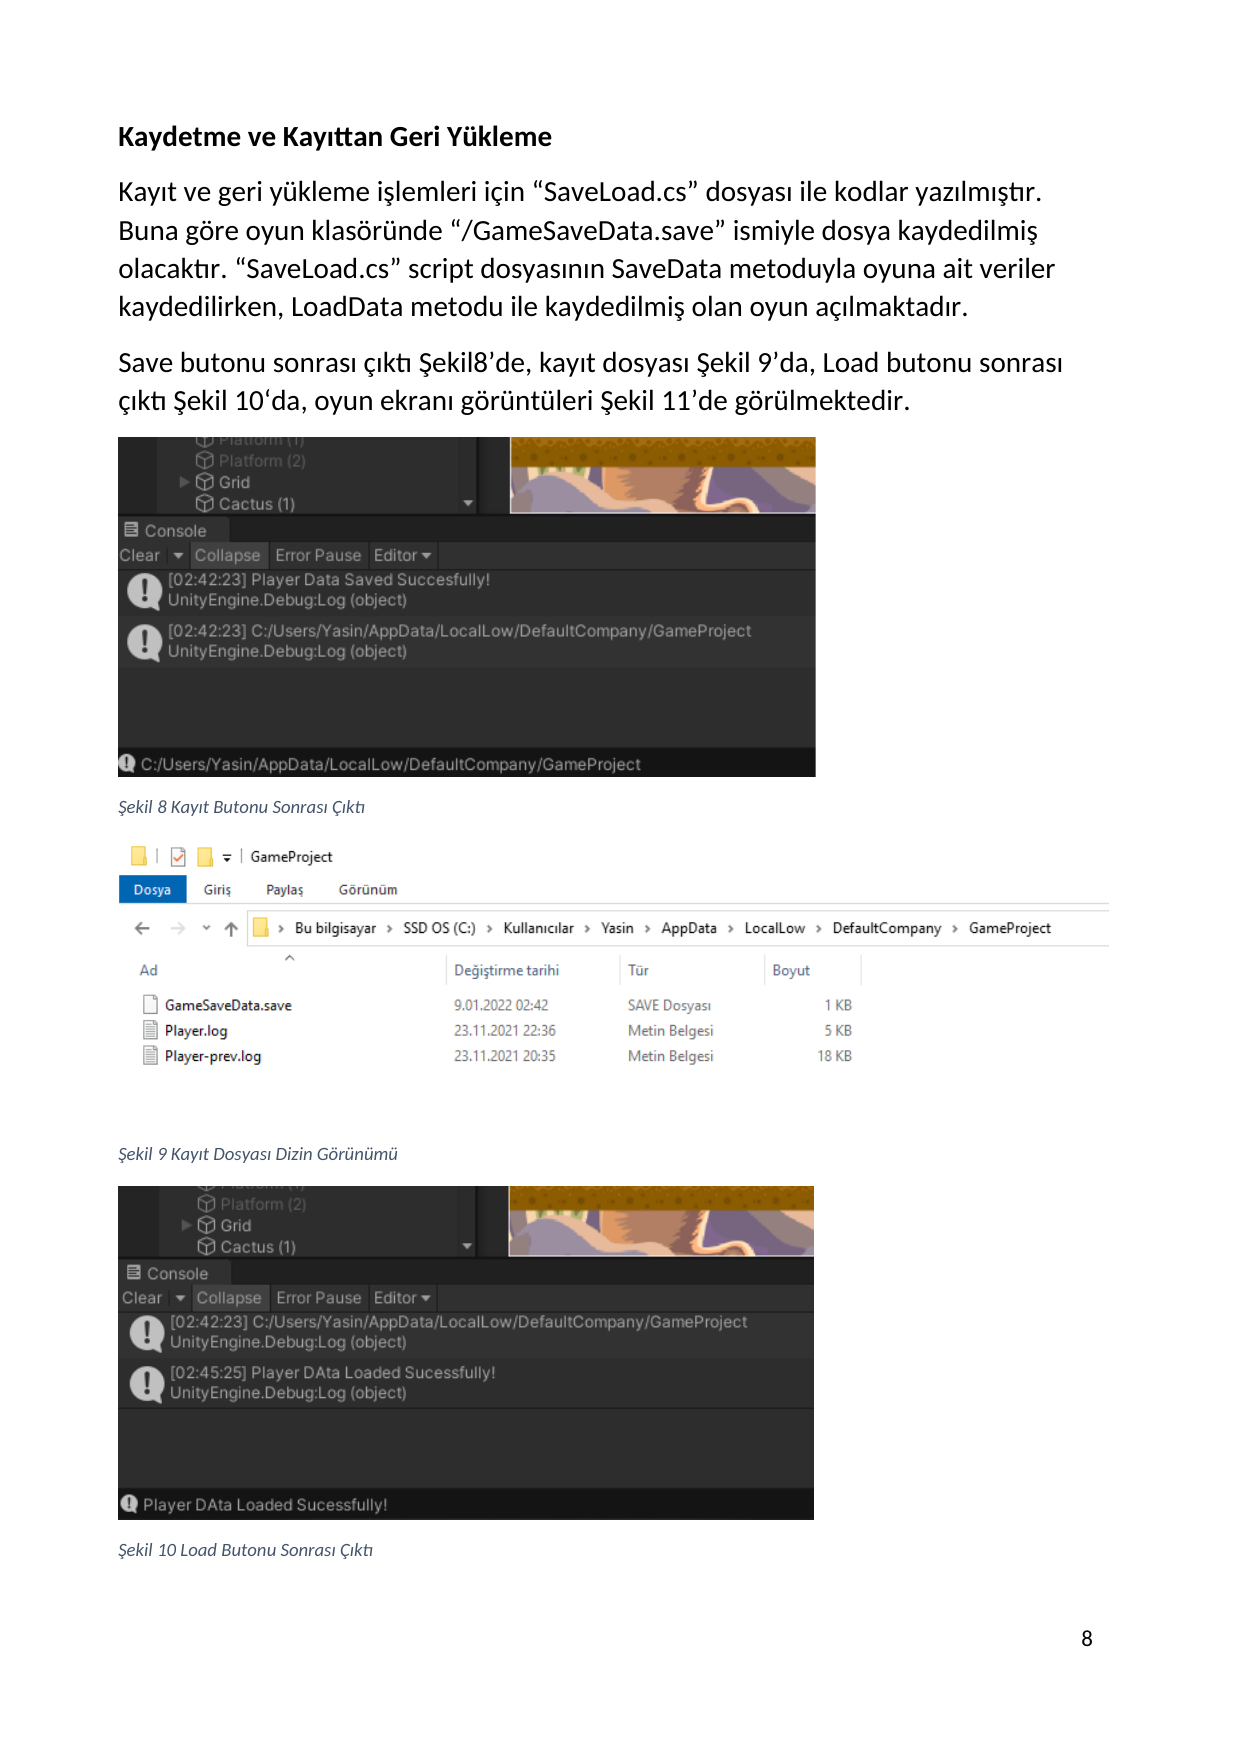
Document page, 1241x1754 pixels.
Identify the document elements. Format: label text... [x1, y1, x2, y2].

picture [118, 839, 1109, 1124]
text Save butonu sonrası çıktı Şekil8’de, kayıt dosyası Şekil 9’da, Load butonu sonrası çıktı Şekil 10‘da, oyun ekranı görüntüleri Şekil 11’de görülmektedir. [118, 344, 1092, 418]
picture [118, 1186, 814, 1520]
text Kaydetme ve Kayıttan Geri Yükleme [118, 118, 1092, 154]
text Kayıt ve geri yükleme işlemleri için “SaveLoad.cs” dosyası ile kodlar yazılmıştır. Buna göre oyun klasöründe “/GameSaveData.save” ismiyle dosya kaydedilmiş olacaktır. “SaveLoad.cs” script dosyasının SaveData metoduyla oyuna ait veriler kaydedilirken, LoadData metodu ile kaydedilmiş olan oyun açılmaktadır. [118, 173, 1092, 324]
picture [118, 437, 816, 777]
